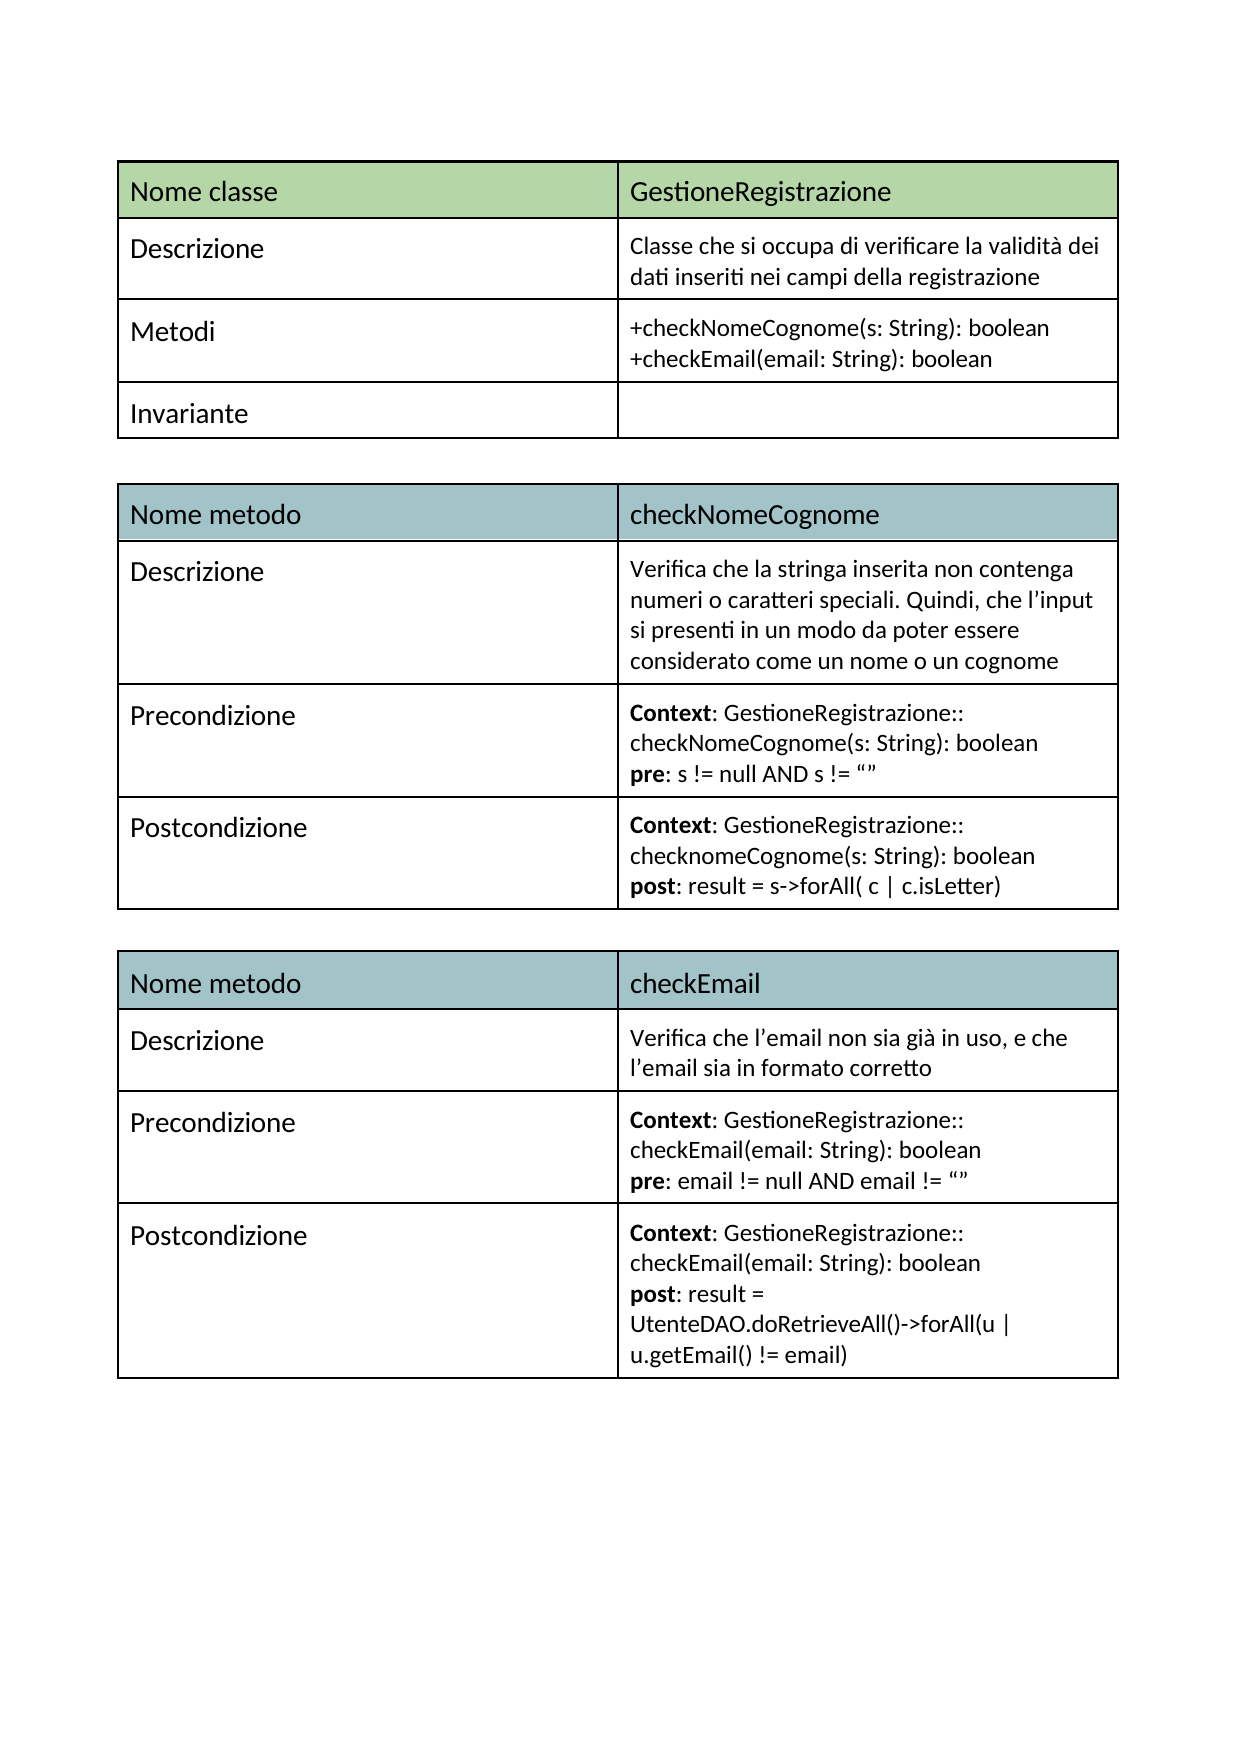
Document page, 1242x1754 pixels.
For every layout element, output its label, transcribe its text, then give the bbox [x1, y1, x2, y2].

table_cell Invariante [119, 383, 617, 437]
table_header GestioneRegistrazione [619, 163, 1117, 217]
table_header Nome metodo [119, 485, 617, 539]
table_header Nome metodo [119, 952, 617, 1008]
table_cell Verifica che l’email non sia già in uso, e che l’email sia in formato corretto [619, 1010, 1117, 1089]
table_header checkEmail [619, 952, 1117, 1008]
table_cell Precondizione [119, 685, 617, 796]
table_header Nome classe [119, 163, 617, 217]
table_cell Descrizione [119, 542, 617, 683]
table_cell Context: GestioneRegistrazione:: checkEmail(email: String): boolean pre: email != null AND email != “” [619, 1092, 1117, 1202]
table_cell Context: GestioneRegistrazione:: checkNomeCognome(s: String): boolean pre: s != null AND s != “” [619, 685, 1117, 796]
table_cell [619, 383, 1117, 437]
table_cell Postcondizione [119, 798, 617, 908]
table_cell Descrizione [119, 219, 617, 298]
table_cell Metodi [119, 300, 617, 381]
table_cell Descrizione [119, 1010, 617, 1089]
table_cell Context: GestioneRegistrazione:: checknomeCognome(s: String): boolean post: result = s->forAll( c | c.isLetter) [619, 798, 1117, 908]
table_cell Classe che si occupa di verificare la validità dei dati inseriti nei campi della registrazione [619, 219, 1117, 298]
table_cell Precondizione [119, 1092, 617, 1202]
table_cell Verifica che la stringa inserita non contenga numeri o caratteri speciali. Quindi, che l’input si presenti in un modo da poter essere considerato come un nome o un cognome [619, 542, 1117, 683]
table_cell +checkNomeCognome(s: String): boolean +checkEmail(email: String): boolean [619, 300, 1117, 381]
table_header checkNomeCognome [619, 485, 1117, 539]
table_cell Context: GestioneRegistrazione:: checkEmail(email: String): boolean post: result = UtenteDAO.doRetrieveAll()->forAll(u | u.getEmail() != email) [619, 1204, 1117, 1377]
table_cell Postcondizione [119, 1204, 617, 1377]
